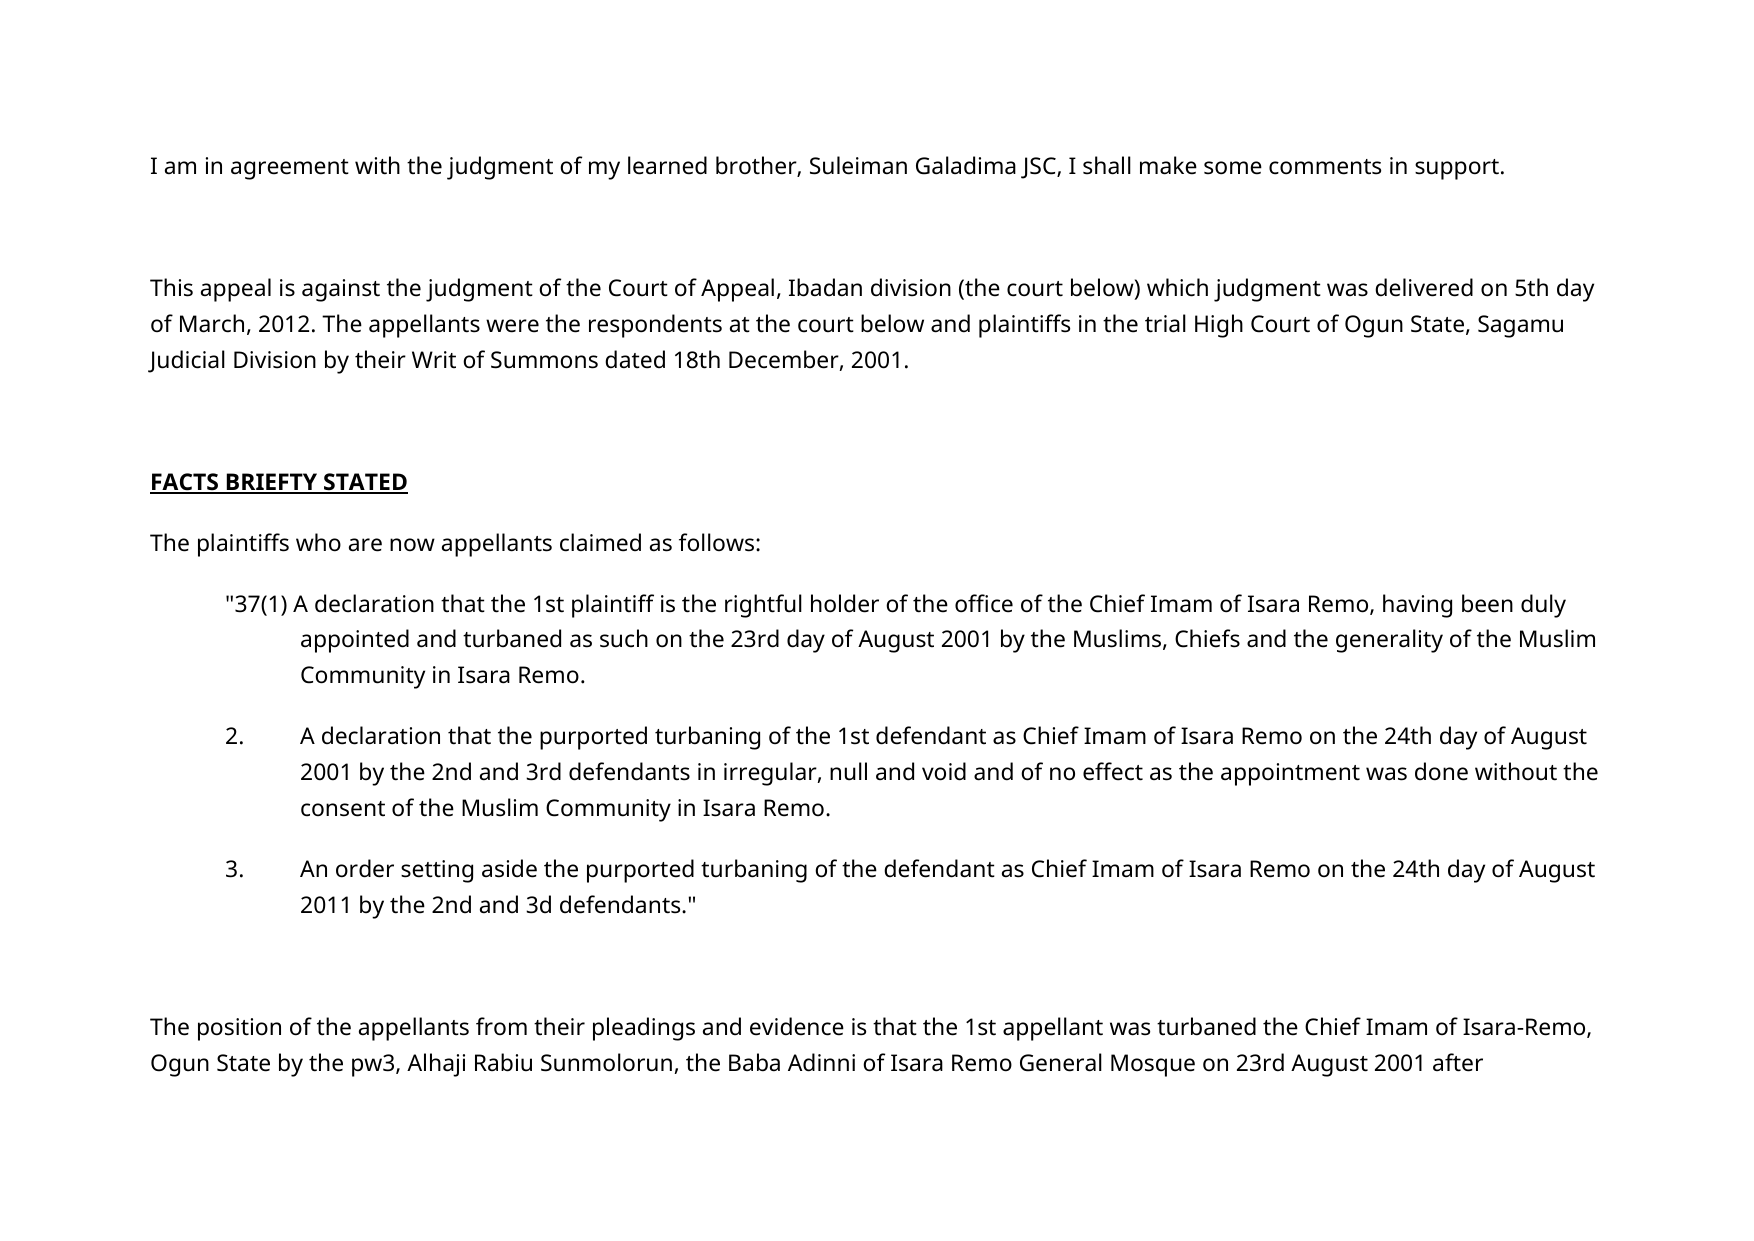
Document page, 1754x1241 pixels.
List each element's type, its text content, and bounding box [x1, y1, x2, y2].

text The plaintiffs who are now appellants claimed as follows: [150, 527, 1604, 558]
text "37(1) A declaration that the 1st plaintiff is the rightful holder of the office of the Chief Imam of Isara Remo, having been duly appointed and turbaned as such on the 23rd day of August 2001 by the Muslims, Chiefs and the generality of the Muslim Community in Isara Remo. [225, 587, 1604, 691]
text 2. A declaration that the purported turbaning of the 1st defendant as Chief Imam of Isara Remo on the 24th day of August 2001 by the 2nd and 3rd defendants in irregular, null and void and of no effect as the appointment was done without the consent of the Muslim Community in Isara Remo. [225, 720, 1604, 823]
text I am in agreement with the judgment of my learned brother, Suleiman Galadima JSC, I shall make some comments in support. [150, 150, 1604, 181]
text This appeal is against the judgment of the Court of Appeal, Ibadan division (the court below) which judgment was delivered on 5th day of March, 2012. The appellants were the respondents at the court below and plaintiffs in the trial High Court of Ogun State, Sagamu Judicial Division by their Writ of Summons dated 18th December, 2001. [150, 272, 1604, 375]
text FACTS BRIEFTY STATED [150, 466, 1604, 497]
text 3. An order setting aside the purported turbaning of the defendant as Chief Imam of Isara Remo on the 24th day of August 2011 by the 2nd and 3d defendants." [225, 853, 1604, 920]
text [150, 1011, 1604, 1078]
